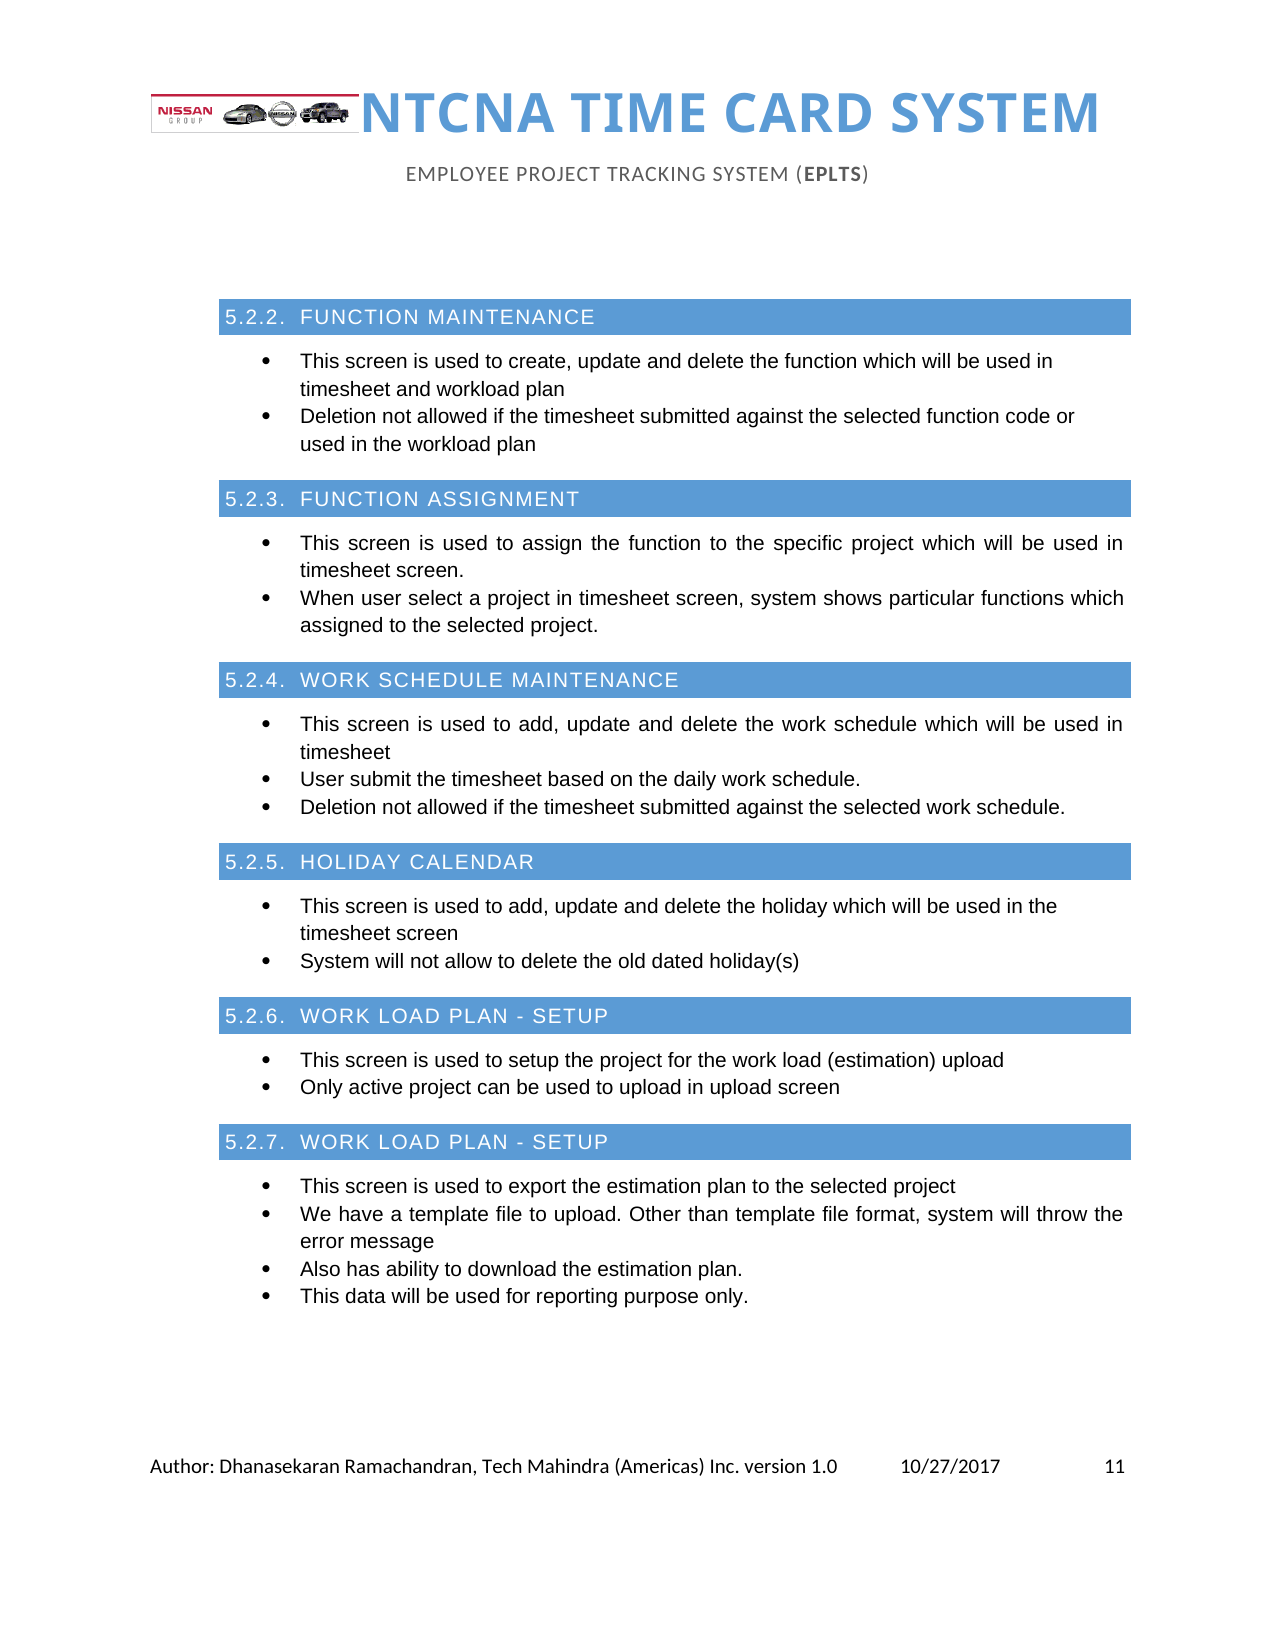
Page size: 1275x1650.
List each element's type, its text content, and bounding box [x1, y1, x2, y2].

subtitle Work Load Plan - Setup [225, 1130, 1125, 1154]
list This screen is used to add, update and delete the holiday which will be used in the timesheet screen [262, 894, 1125, 945]
list System will not allow to delete the old dated holiday(s) [262, 949, 1125, 973]
list This screen is used to assign the function to the specific project which will be used in timesheet screen. [262, 531, 1125, 582]
list This screen is used to setup the project for the work load (estimation) upload [262, 1048, 1125, 1072]
list Deletion not allowed if the timesheet submitted against the selected work schedule. [262, 795, 1125, 819]
subtitle Holiday Calendar [225, 850, 1125, 873]
list This screen is used to add, update and delete the work schedule which will be used in timesheet [262, 712, 1125, 764]
list When user select a project in timesheet screen, system shows particular functions which assigned to the selected project. [262, 586, 1125, 637]
list Also has ability to download the estimation plan. [262, 1257, 1125, 1281]
list Deletion not allowed if the timesheet submitted against the selected function code or used in the workload plan [262, 404, 1125, 456]
subtitle Work Load Plan - Setup [225, 1004, 1125, 1027]
list We have a template file to upload. Other than template file format, system will throw the error message [262, 1202, 1125, 1253]
list This data will be used for reporting purpose only. [262, 1284, 1125, 1308]
list Only active project can be used to upload in upload screen [262, 1075, 1125, 1099]
subtitle Function Maintenance [225, 305, 1125, 329]
subtitle Work Schedule Maintenance [225, 668, 1125, 692]
list This screen is used to export the estimation plan to the selected project [262, 1174, 1125, 1198]
subtitle Function Assignment [225, 486, 1125, 510]
list User submit the timesheet based on the daily work schedule. [262, 767, 1125, 791]
picture [150, 93, 359, 133]
list This screen is used to create, update and delete the function which will be used in timesheet and workload plan [262, 349, 1125, 401]
